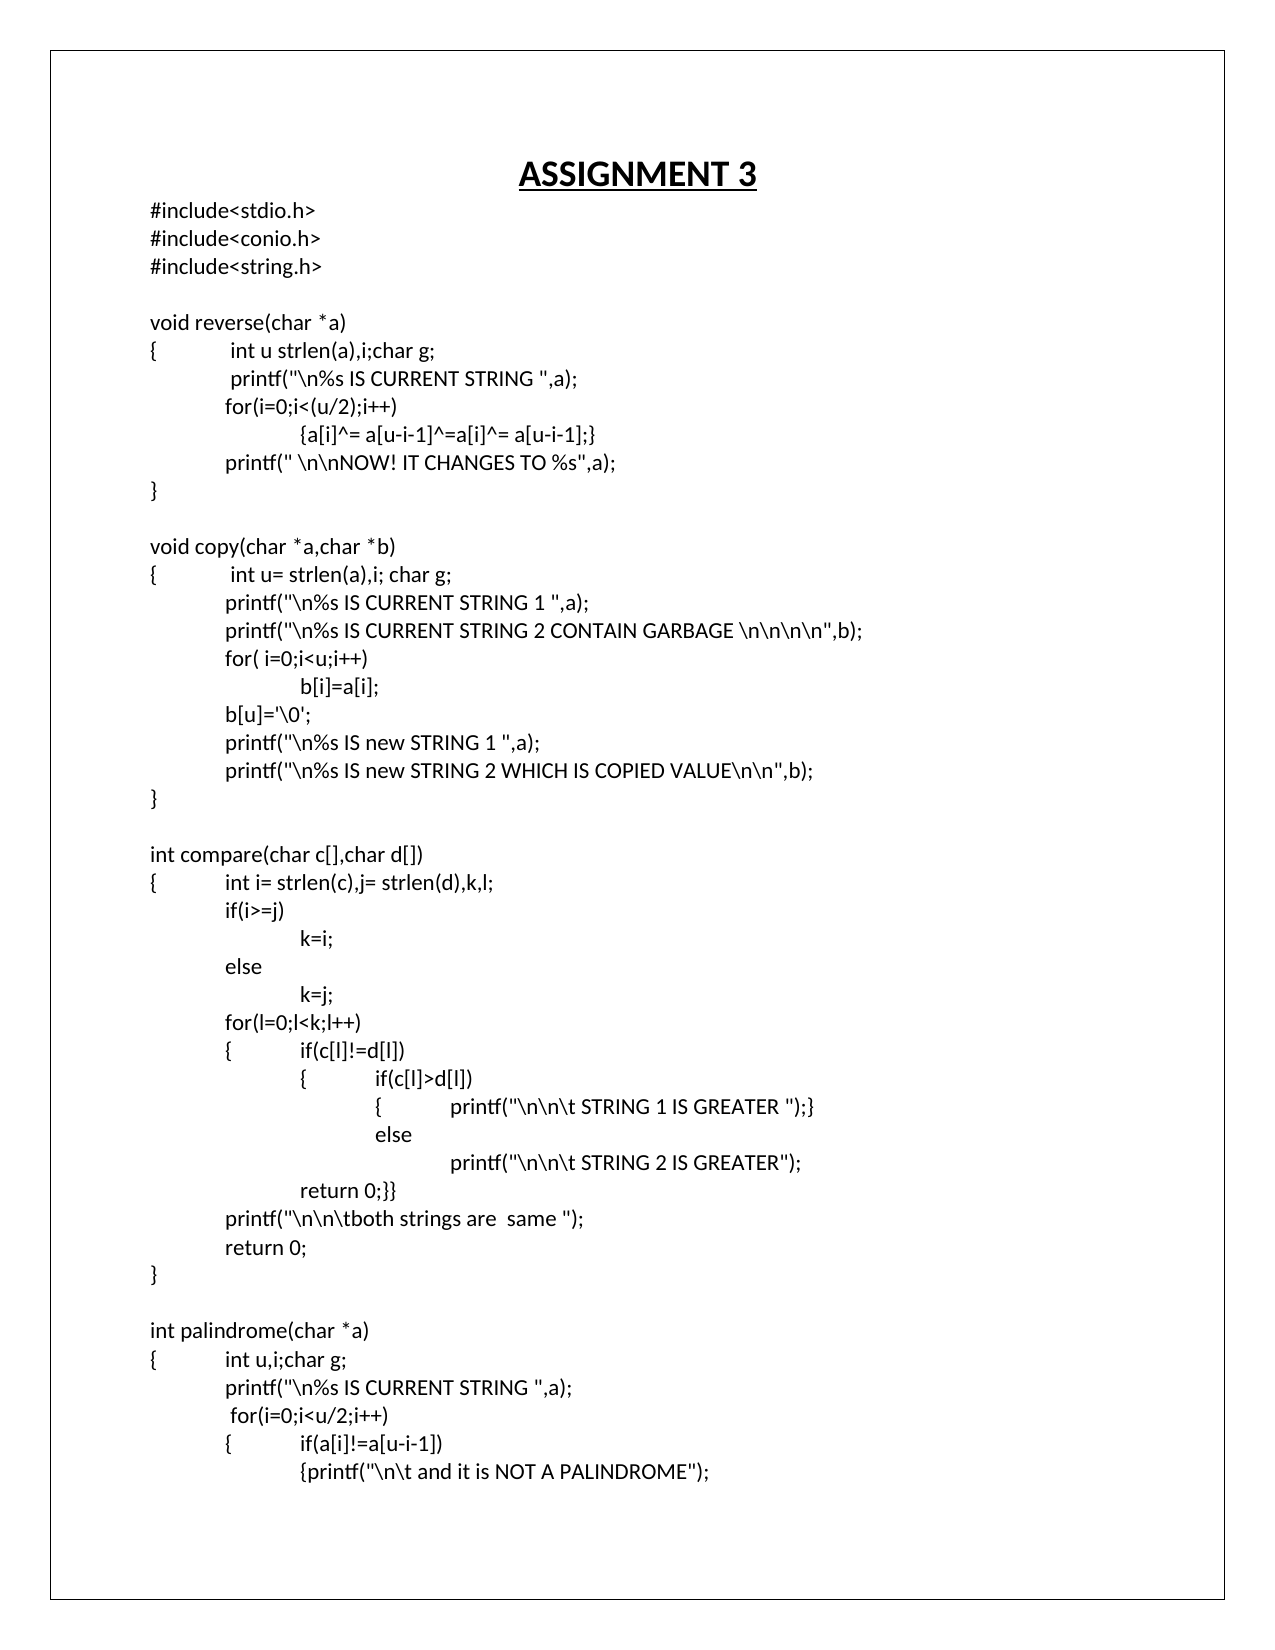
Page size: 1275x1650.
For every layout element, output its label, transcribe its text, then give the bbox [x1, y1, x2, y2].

text for(i=0;i<(u/2);i++) [225, 392, 1125, 420]
text return 0;}} [150, 1177, 1125, 1204]
text b[i]=a[i]; [150, 672, 1125, 700]
text return 0; [150, 1233, 1125, 1261]
text {a[i]^= a[u-i-1]^=a[i]^= a[u-i-1];} [150, 420, 1125, 448]
text #include<string.h> [150, 252, 1125, 280]
text { if(c[l]!=d[l]) [150, 1036, 1125, 1064]
text printf("\n%s IS CURRENT STRING 2 CONTAIN GARBAGE \n\n\n\n",b); [150, 616, 1125, 644]
text } [150, 784, 1125, 812]
text printf("\n\n\t STRING 2 IS GREATER"); [150, 1148, 1125, 1177]
text #include<stdio.h> [150, 196, 1125, 224]
text {printf("\n\t and it is NOT A PALINDROME"); [150, 1457, 1125, 1485]
text else [150, 1121, 1125, 1148]
text printf("\n%s IS CURRENT STRING 1 ",a); [150, 588, 1125, 616]
text for(i=0;i<u/2;i++) [150, 1401, 1125, 1429]
text printf("\n\n\tboth strings are same "); [150, 1204, 1125, 1233]
text printf("\n%s IS new STRING 2 WHICH IS COPIED VALUE\n\n",b); [150, 756, 1125, 784]
text #include<conio.h> [150, 224, 1125, 252]
text if(i>=j) [150, 896, 1125, 924]
text } [150, 1261, 1125, 1289]
text printf("\n%s IS new STRING 1 ",a); [150, 728, 1125, 756]
text printf(" \n\nNOW! IT CHANGES TO %s",a); [150, 448, 1125, 476]
text int compare(char c[],char d[]) [150, 840, 1125, 868]
text { int u strlen(a),i;char g; [150, 336, 1125, 364]
text ASSIGNMENT 3 [150, 150, 1125, 196]
text printf("\n%s IS CURRENT STRING ",a); [150, 1373, 1125, 1401]
text printf("\n%s IS CURRENT STRING ",a); [150, 364, 1125, 392]
text for( i=0;i<u;i++) [150, 644, 1125, 672]
text b[u]='\0'; [150, 700, 1125, 728]
text void reverse(char *a) [150, 308, 1125, 336]
text else [150, 952, 1125, 980]
text } [150, 476, 1125, 504]
text { if(c[l]>d[l]) [150, 1064, 1125, 1092]
text { if(a[i]!=a[u-i-1]) [150, 1429, 1125, 1457]
text void copy(char *a,char *b) [150, 532, 1125, 560]
text int palindrome(char *a) [150, 1317, 1125, 1345]
text k=i; [225, 924, 1125, 952]
text { int i= strlen(c),j= strlen(d),k,l; [150, 868, 1125, 896]
text { int u,i;char g; [150, 1345, 1125, 1373]
text { int u= strlen(a),i; char g; [150, 560, 1125, 588]
text k=j; [225, 980, 1125, 1008]
text for(l=0;l<k;l++) [150, 1008, 1125, 1036]
text { printf("\n\n\t STRING 1 IS GREATER ");} [150, 1092, 1125, 1121]
